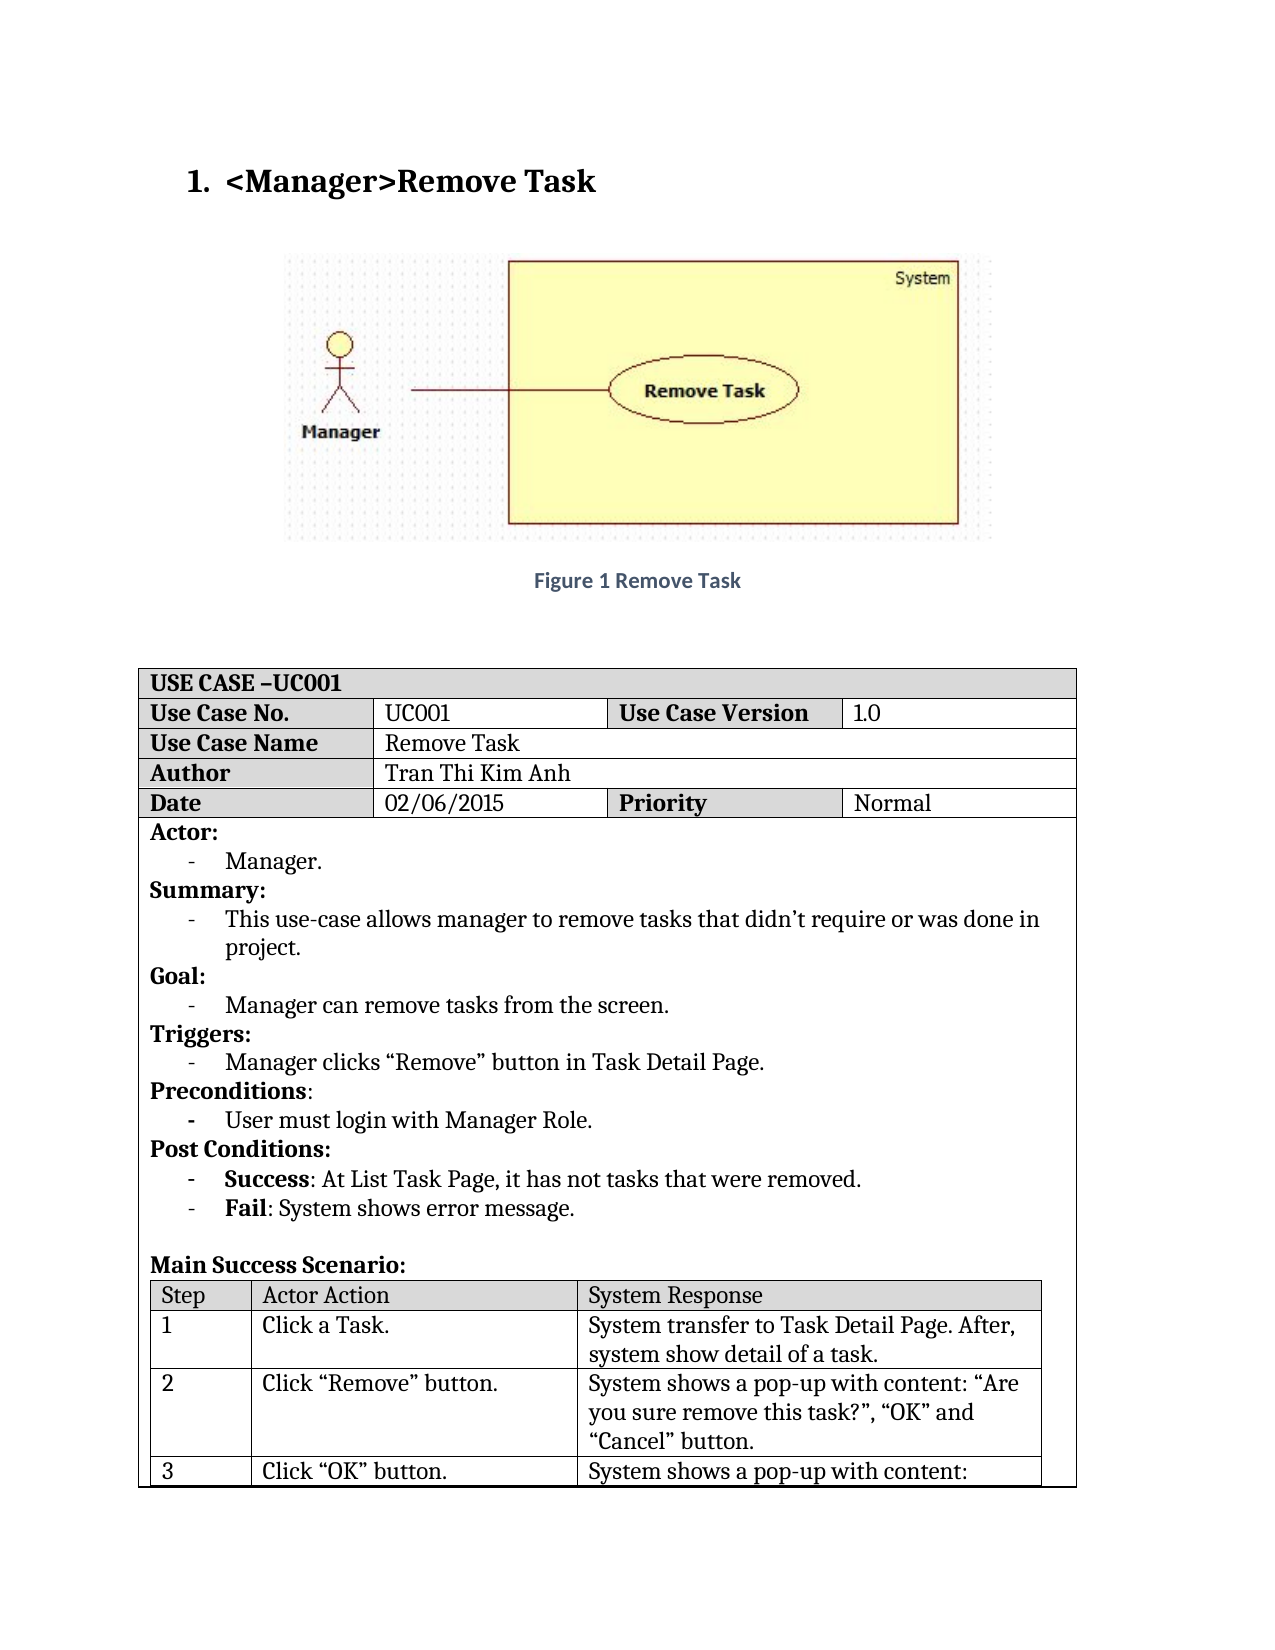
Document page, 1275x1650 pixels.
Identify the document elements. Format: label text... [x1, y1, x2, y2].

subtitle <Manager>Remove Task [187, 162, 1125, 201]
picture [283, 253, 992, 542]
table_cell Remove Task [374, 729, 1076, 758]
table_cell Use Case No. [139, 699, 373, 728]
table_cell UC001 [374, 699, 607, 728]
table_cell Date [139, 789, 373, 817]
table_cell Use Case Name [139, 729, 373, 758]
table_cell Author [139, 759, 373, 787]
table_cell Priority [608, 789, 842, 817]
text Figure 1 Remove Task [150, 566, 1125, 594]
table_cell 02/06/2015 [374, 789, 607, 817]
table_cell Use Case Version [608, 699, 842, 728]
table_cell 1.0 [843, 699, 1076, 728]
table_header USE CASE –UC001 [139, 669, 1076, 698]
table_cell Normal [843, 789, 1076, 817]
table_cell Tran Thi Kim Anh [374, 759, 1076, 787]
